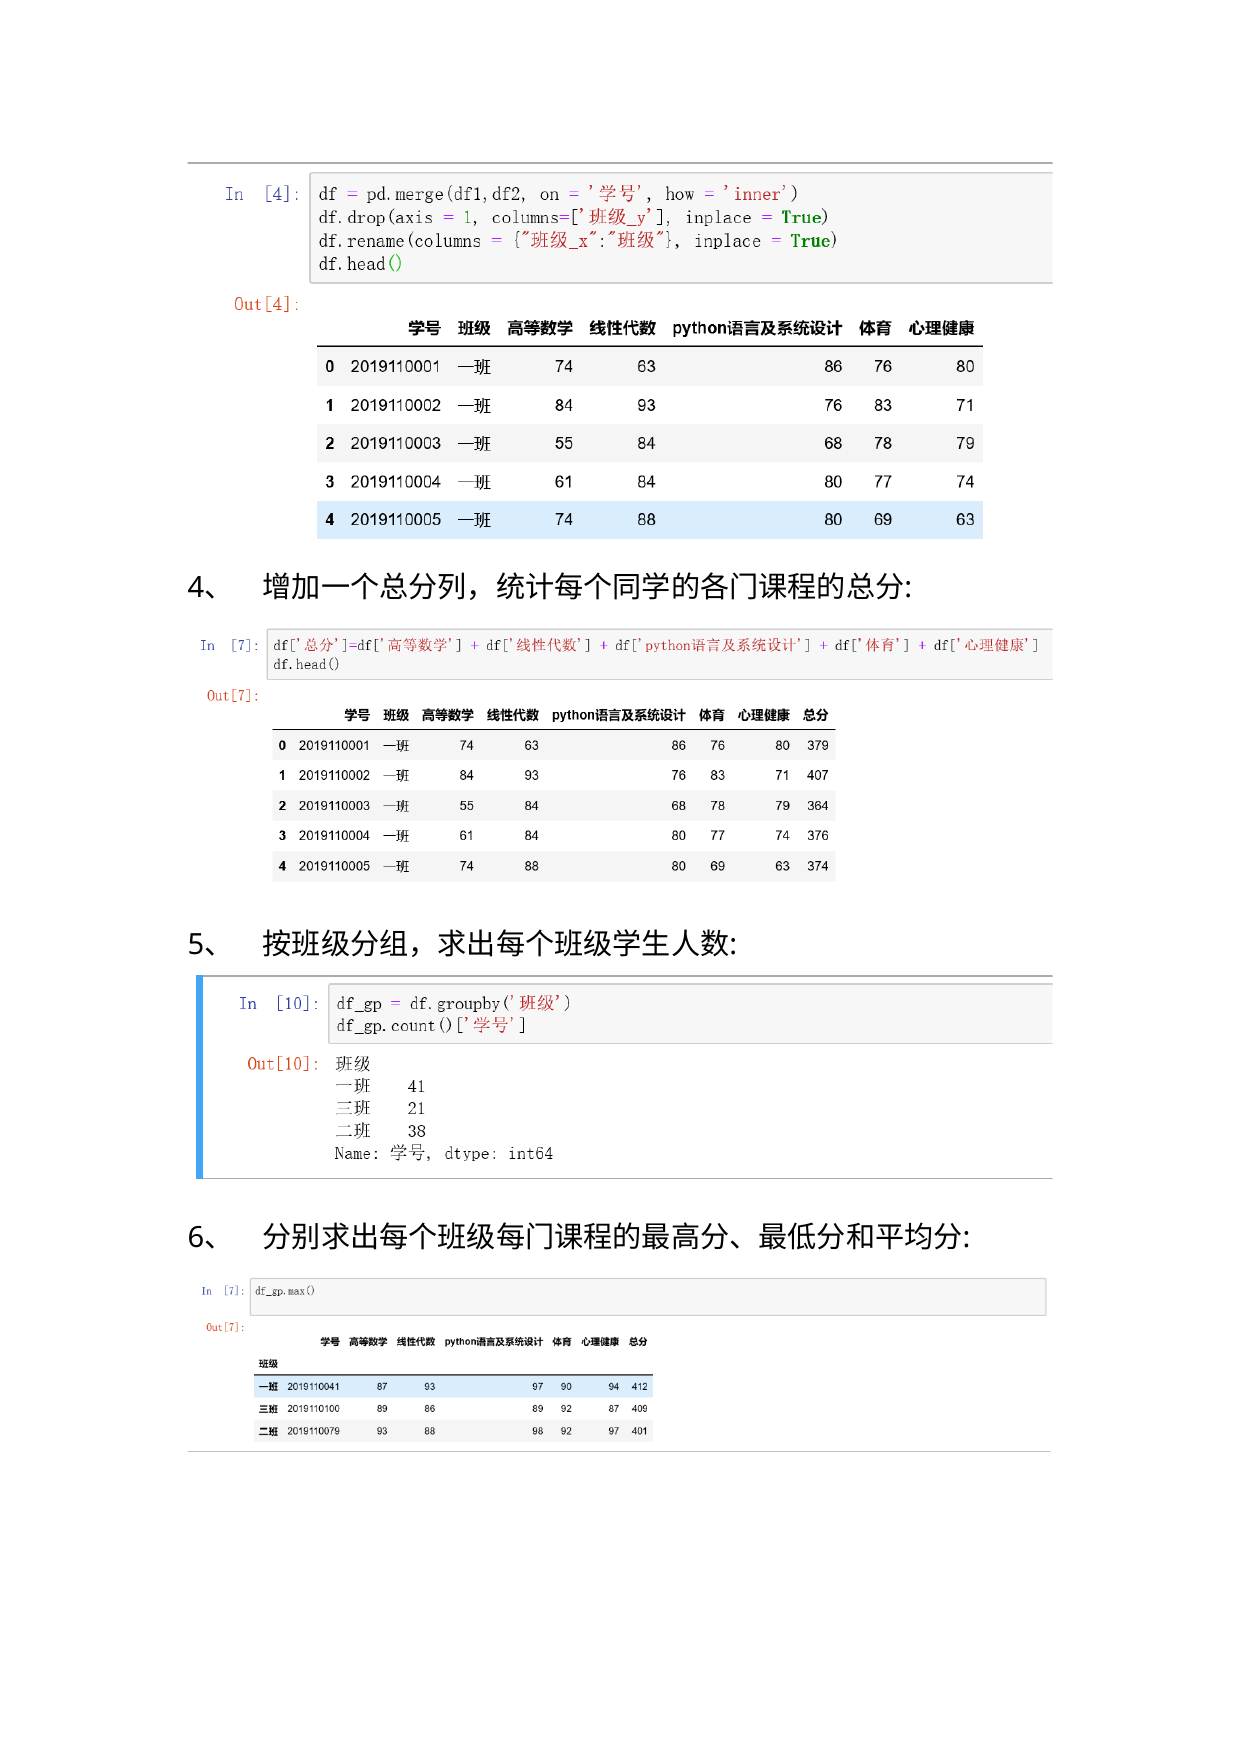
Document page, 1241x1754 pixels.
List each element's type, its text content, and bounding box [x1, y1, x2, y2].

list 分别求出每个班级每门课程的最高分、最低分和平均分: [187, 1202, 1053, 1267]
picture [187, 1267, 1053, 1452]
picture [187, 162, 1053, 549]
list 增加一个总分列，统计每个同学的各门课程的总分: [187, 552, 1053, 617]
picture [187, 617, 1053, 896]
list 按班级分组，求出每个班级学生人数: [187, 909, 1053, 974]
picture [187, 974, 1053, 1187]
